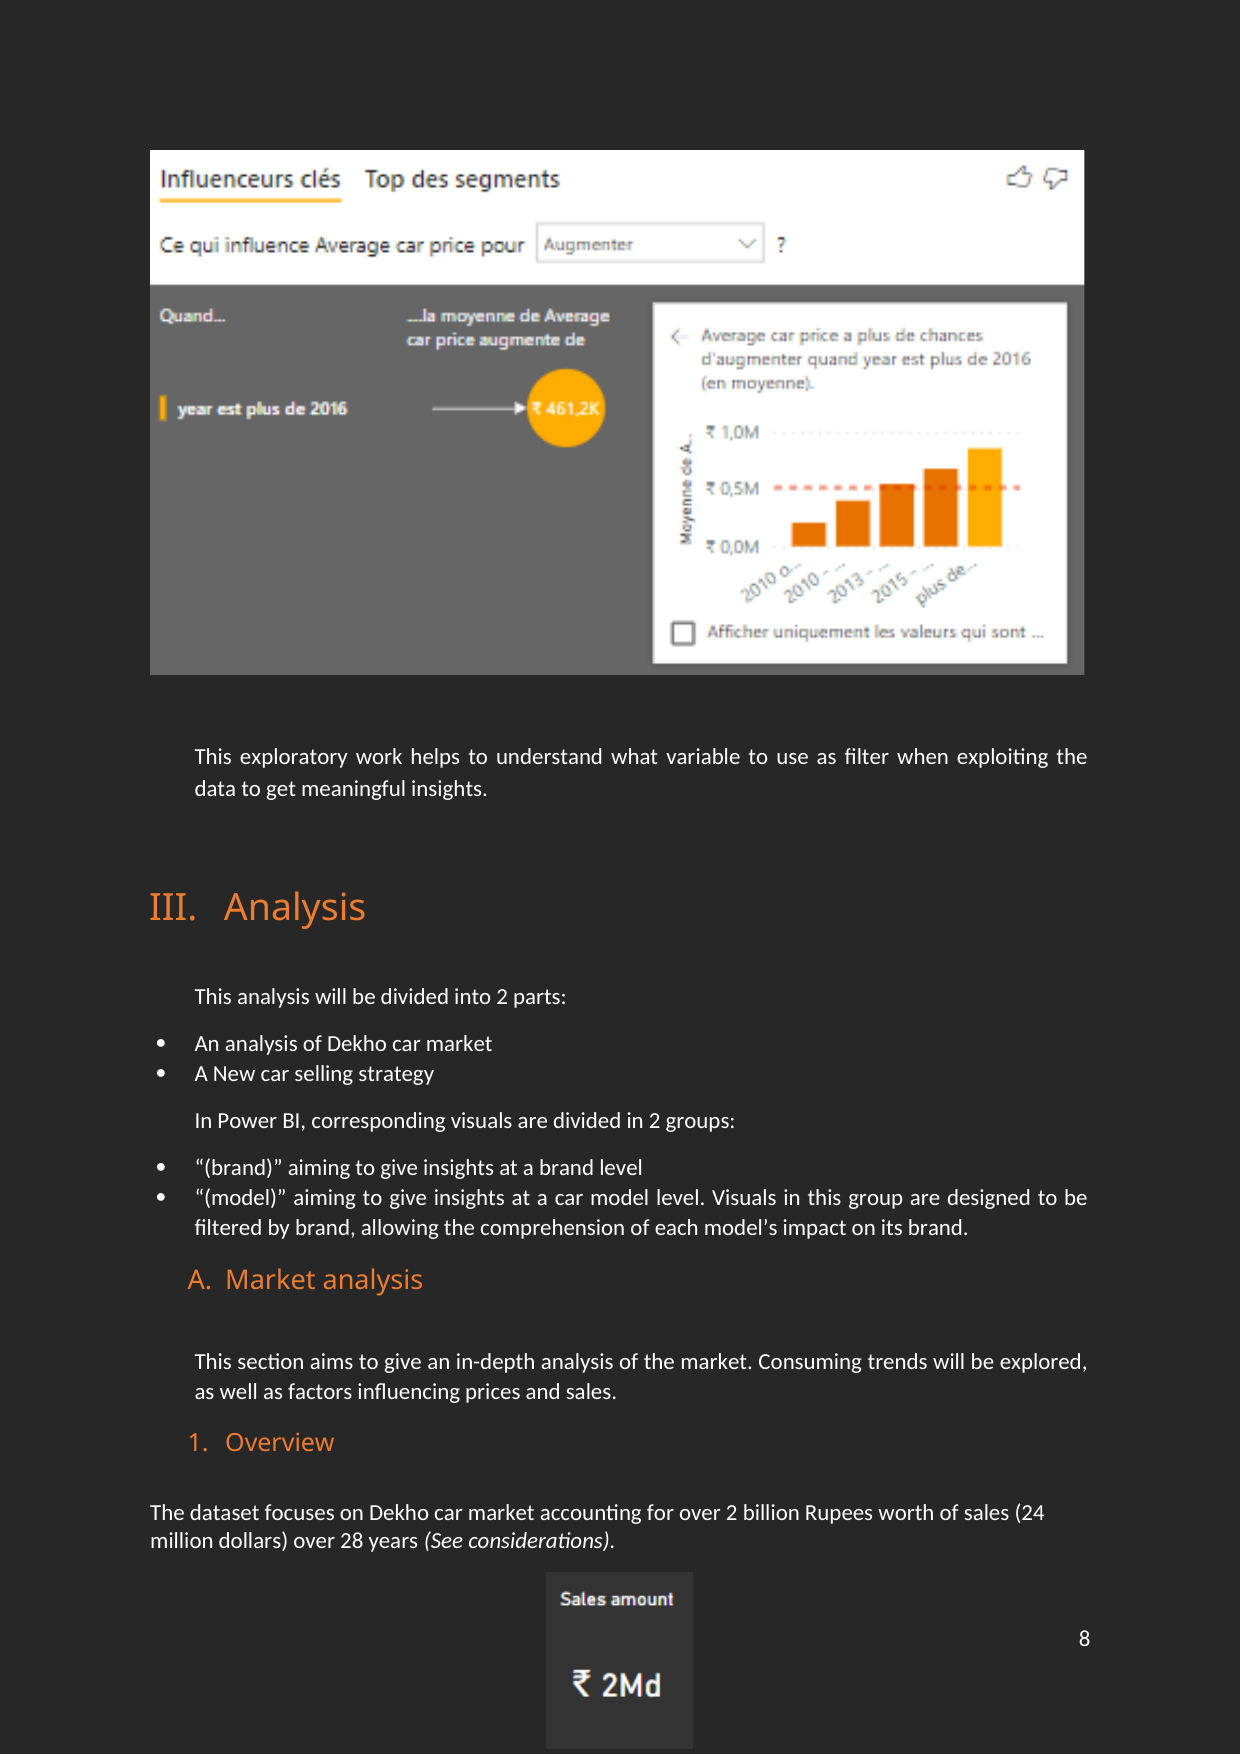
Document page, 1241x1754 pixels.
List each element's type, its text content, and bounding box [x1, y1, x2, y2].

text The dataset focuses on Dekho car market accounting for over 2 billion Rupees worth of sales (24 million dollars) over 28 years (See considerations). [150, 1498, 1090, 1554]
text In Power BI, corresponding visuals are divided in 2 groups: [194, 1106, 1090, 1134]
picture [150, 150, 1085, 675]
list “(brand)” aiming to give insights at a brand level [157, 1153, 1090, 1181]
list “(model)” aiming to give insights at a car model level. Visuals in this group are designed to be filtered by brand, allowing the comprehension of each model’s impact on its brand. [157, 1183, 1090, 1242]
text This exploratory work helps to understand what variable to use as filter when exploiting the data to get meaningful insights. [194, 742, 1090, 802]
text This section aims to give an in-depth analysis of the market. Consuming trends will be explored, as well as factors influencing prices and sales. [194, 1347, 1090, 1405]
subtitle Overview [187, 1424, 1090, 1495]
list A New car selling strategy [157, 1059, 1090, 1087]
list An analysis of Dekho car market [157, 1029, 1090, 1057]
picture [546, 1572, 693, 1749]
text This analysis will be divided into 2 parts: [194, 982, 1090, 1010]
subtitle Market analysis [187, 1260, 1090, 1297]
subtitle Analysis [149, 880, 1090, 931]
